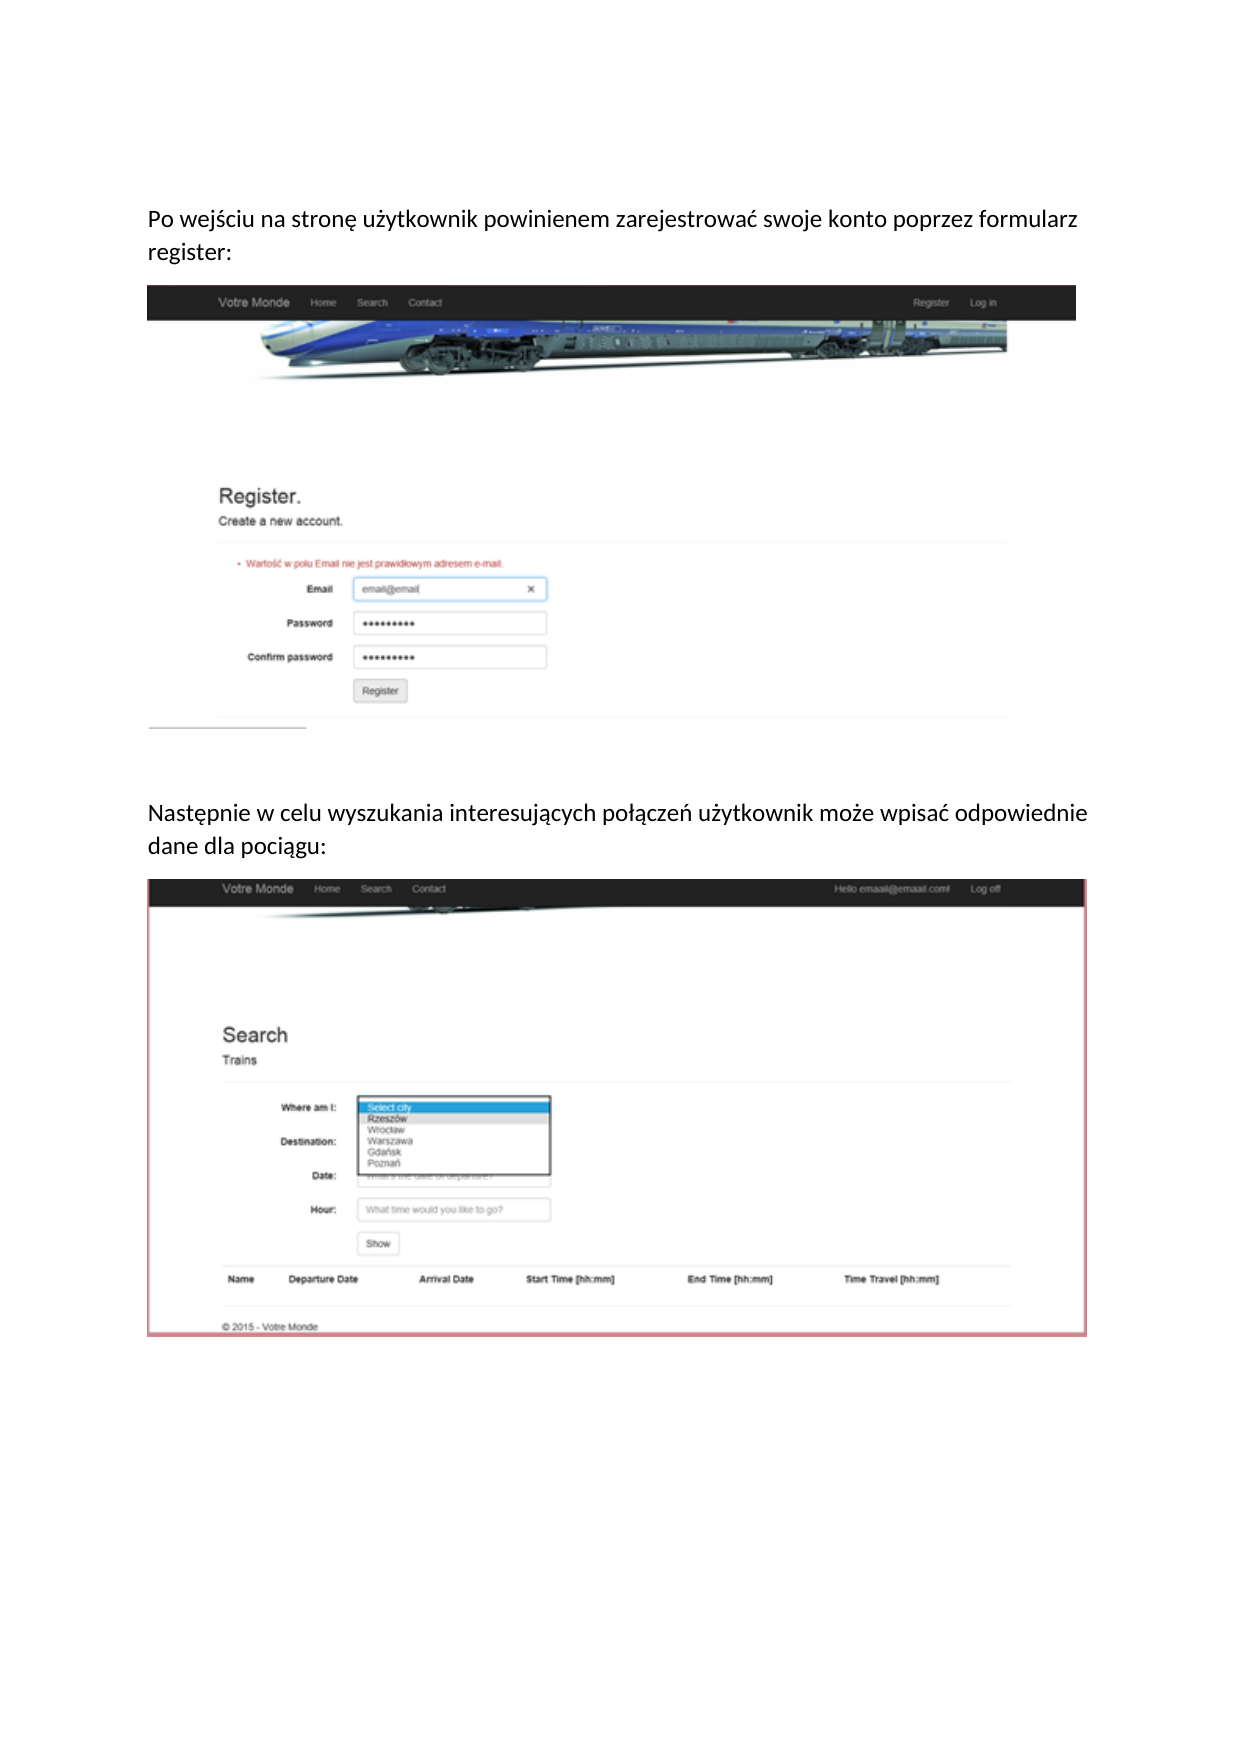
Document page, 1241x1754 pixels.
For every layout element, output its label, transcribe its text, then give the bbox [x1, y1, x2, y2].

picture [147, 285, 1076, 729]
picture [147, 879, 1087, 1337]
text Po wejściu na stronę użytkownik powinienem zarejestrować swoje konto poprzez formularz register: [148, 203, 1093, 266]
text Następnie w celu wyszukania interesujących połączeń użytkownik może wpisać odpowiednie dane dla pociągu: [148, 797, 1093, 861]
